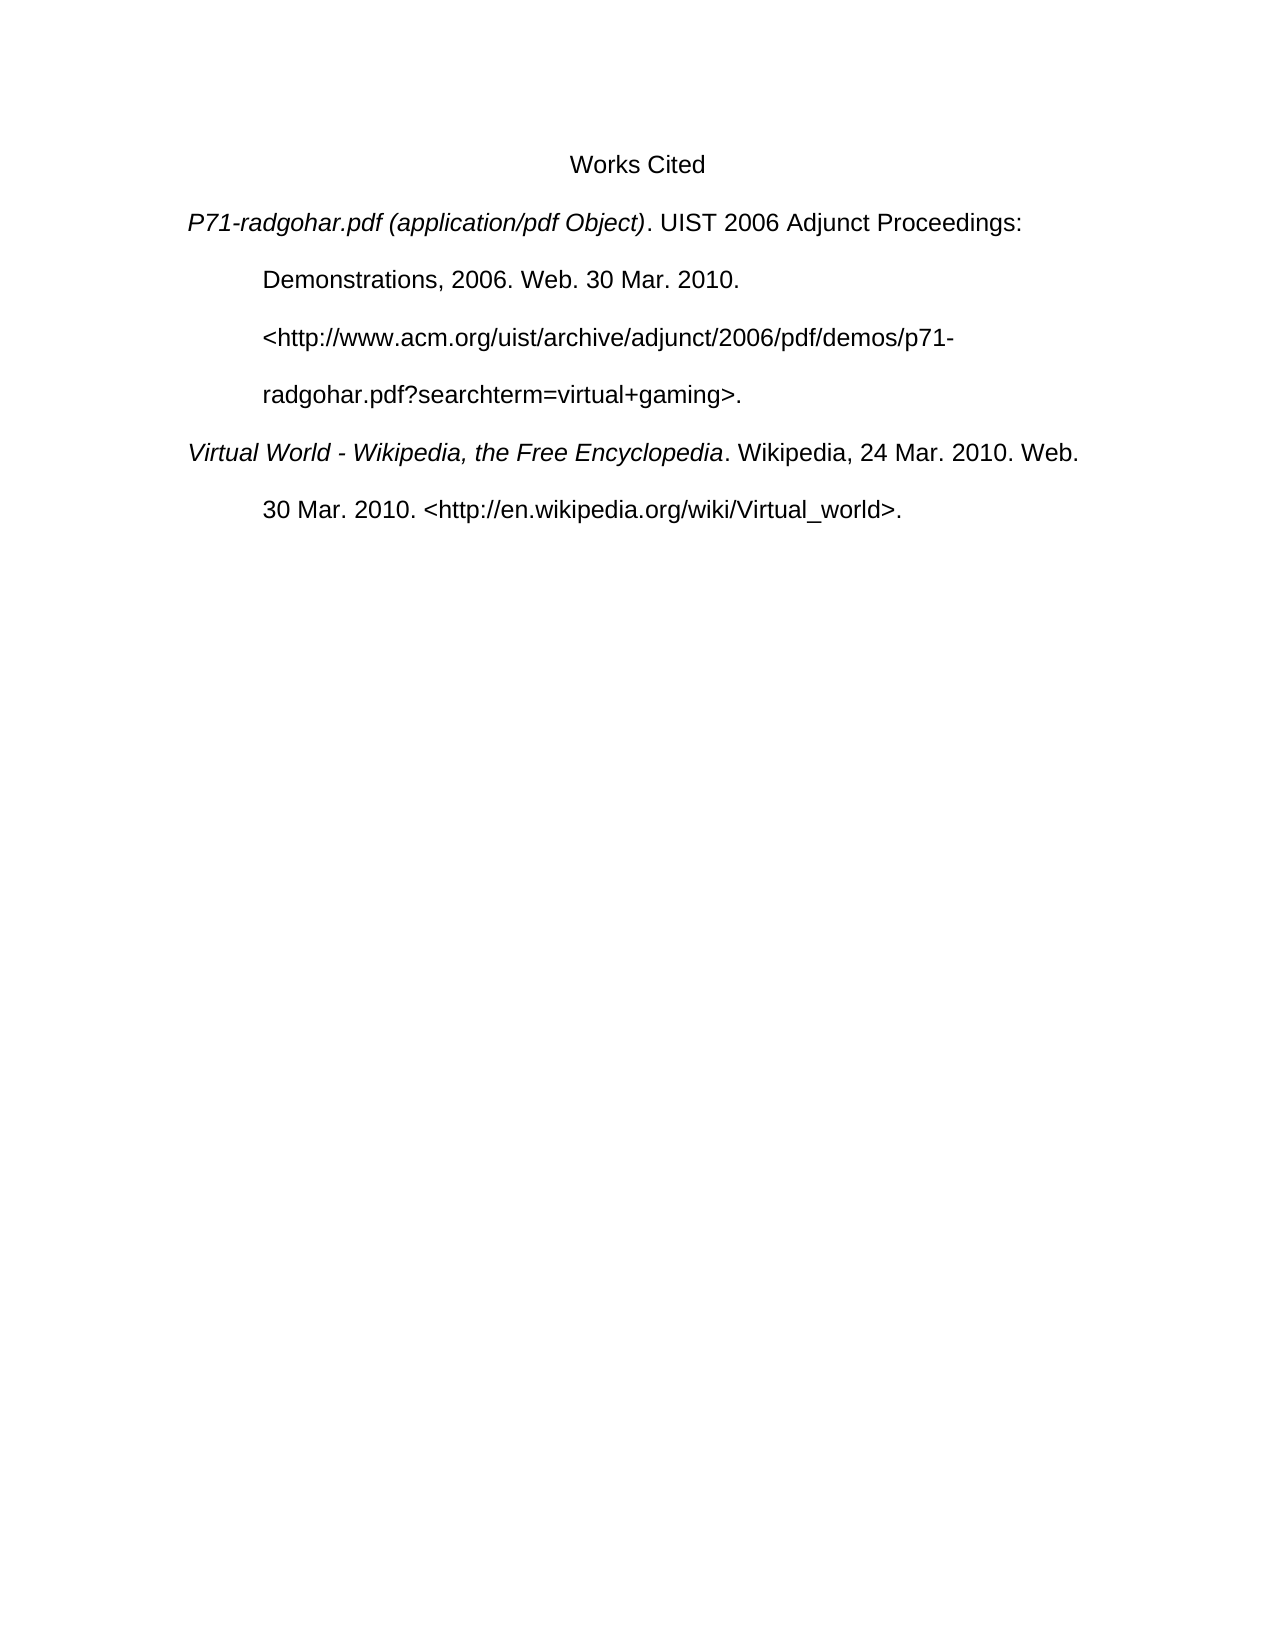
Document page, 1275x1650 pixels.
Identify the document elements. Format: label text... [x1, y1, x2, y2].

text Works Cited [187, 150, 1087, 179]
text Virtual World - Wikipedia, the Free Encyclopedia. Wikipedia, 24 Mar. 2010. Web. 30 Mar. 2010. <http://en.wikipedia.org/wiki/Virtual_world>. [187, 437, 1087, 524]
text P71-radgohar.pdf (application/pdf Object). UIST 2006 Adjunct Proceedings: Demonstrations, 2006. Web. 30 Mar. 2010. <http://www.acm.org/uist/archive/adjunct/2006/pdf/demos/p71-radgohar.pdf?searchterm=virtual+gaming>. [187, 207, 1087, 409]
